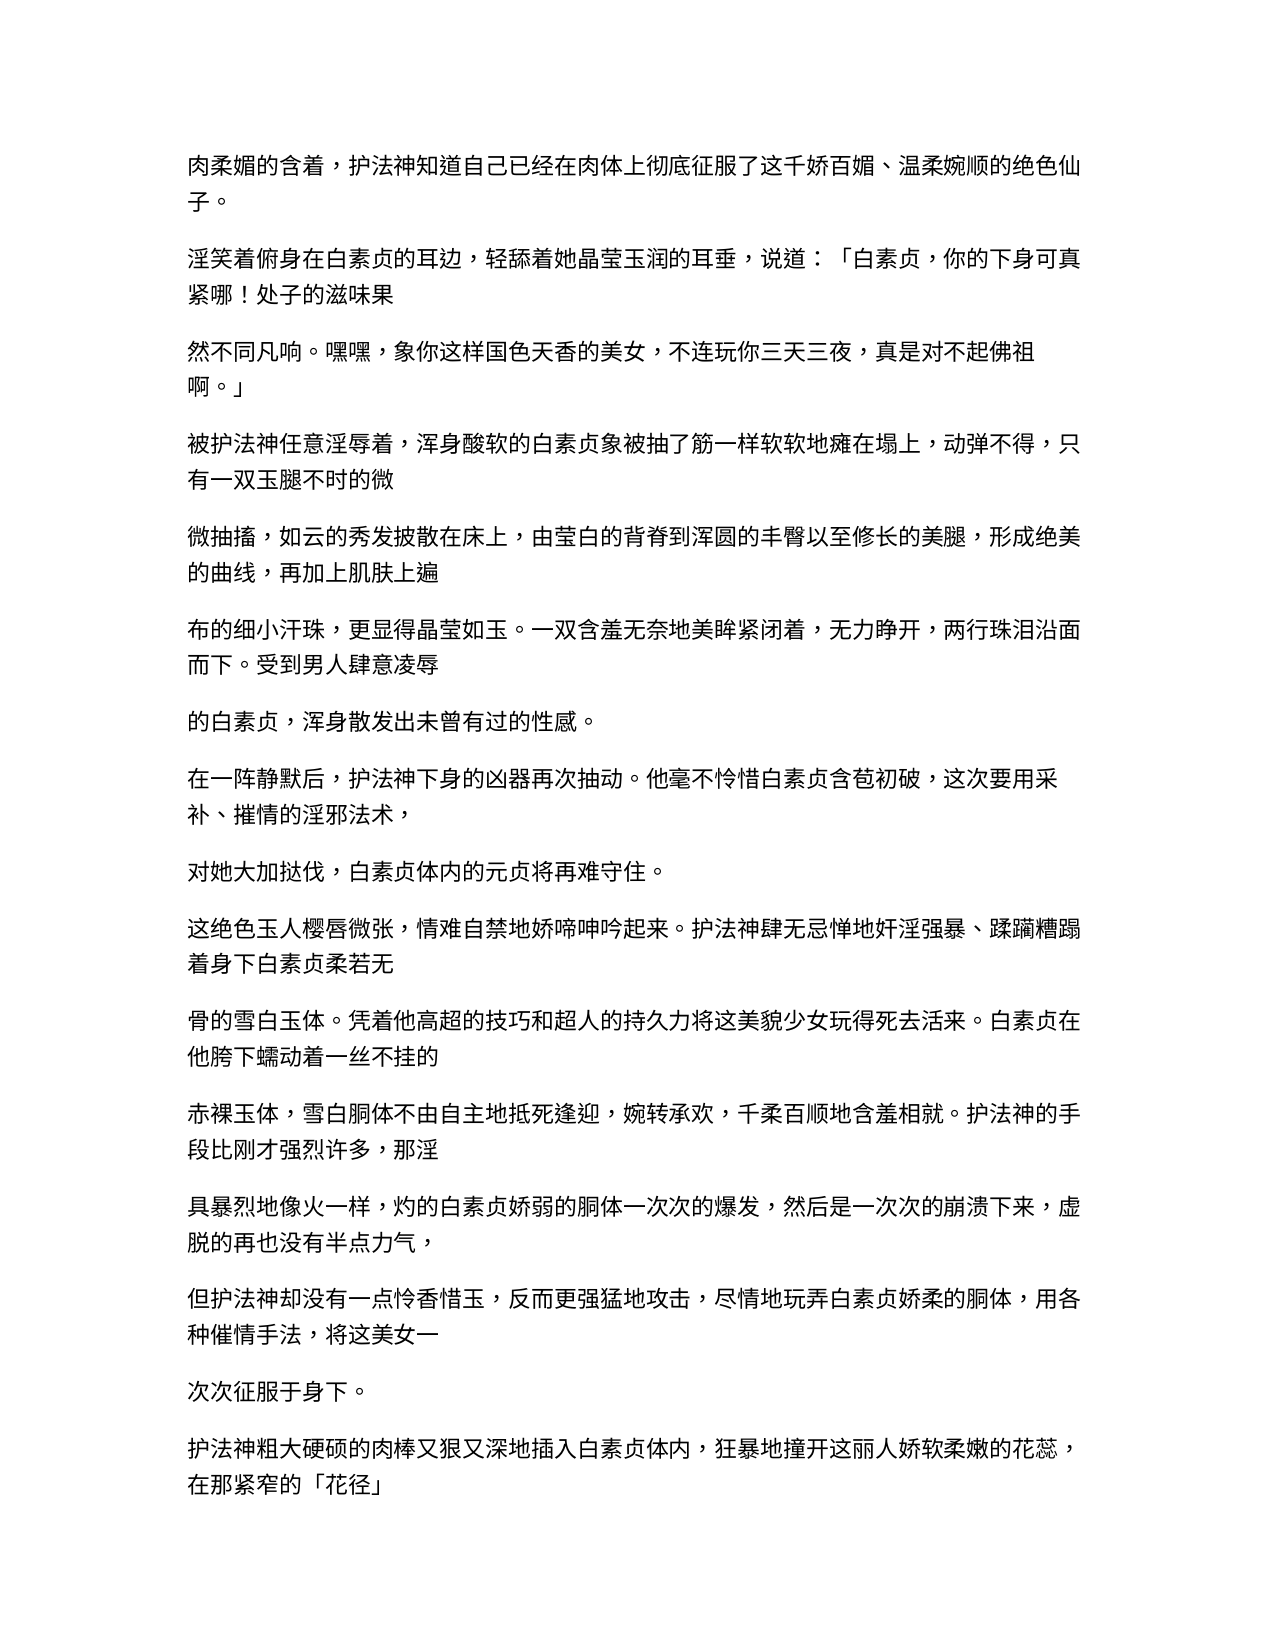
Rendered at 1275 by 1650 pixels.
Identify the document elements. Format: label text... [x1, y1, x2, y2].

text 但护法神却没有一点怜香惜玉，反而更强猛地攻击，尽情地玩弄白素贞娇柔的胴体，用各种催情手法，将这美女一 [187, 1283, 1087, 1351]
text 布的细小汗珠，更显得晶莹如玉。一双含羞无奈地美眸紧闭着，无力睁开，两行珠泪沿面而下。受到男人肆意凌辱 [187, 613, 1087, 681]
text 淫笑着俯身在白素贞的耳边，轻舔着她晶莹玉润的耳垂，说道：「白素贞，你的下身可真紧哪！处子的滋味果 [187, 243, 1087, 310]
text 次次征服于身下。 [187, 1376, 1087, 1407]
text 赤裸玉体，雪白胴体不由自主地抵死逢迎，婉转承欢，千柔百顺地含羞相就。护法神的手段比刚才强烈许多，那淫 [187, 1098, 1087, 1165]
text 护法神粗大硬硕的肉棒又狠又深地插入白素贞体内，狂暴地撞开这丽人娇软柔嫩的花蕊，在那紧窄的「花径」 [187, 1433, 1087, 1500]
text 被护法神任意淫辱着，浑身酸软的白素贞象被抽了筋一样软软地瘫在塌上，动弹不得，只有一双玉腿不时的微 [187, 428, 1087, 495]
text 这绝色玉人樱唇微张，情难自禁地娇啼呻吟起来。护法神肆无忌惮地奸淫强暴、蹂躏糟蹋着身下白素贞柔若无 [187, 912, 1087, 980]
text 肉柔媚的含着，护法神知道自己已经在肉体上彻底征服了这千娇百媚、温柔婉顺的绝色仙子。 [187, 150, 1087, 217]
text 然不同凡响。嘿嘿，象你这样国色天香的美女，不连玩你三天三夜，真是对不起佛祖啊。」 [187, 335, 1087, 403]
text 微抽搐，如云的秀发披散在床上，由莹白的背脊到浑圆的丰臀以至修长的美腿，形成绝美的曲线，再加上肌肤上遍 [187, 521, 1087, 588]
text 的白素贞，浑身散发出未曾有过的性感。 [187, 706, 1087, 737]
text 在一阵静默后，护法神下身的凶器再次抽动。他毫不怜惜白素贞含苞初破，这次要用采补、摧情的淫邪法术， [187, 763, 1087, 830]
text 具暴烈地像火一样，灼的白素贞娇弱的胴体一次次的爆发，然后是一次次的崩溃下来，虚脱的再也没有半点力气， [187, 1191, 1087, 1258]
text 对她大加挞伐，白素贞体内的元贞将再难守住。 [187, 856, 1087, 887]
text 骨的雪白玉体。凭着他高超的技巧和超人的持久力将这美貌少女玩得死去活来。白素贞在他胯下蠕动着一丝不挂的 [187, 1005, 1087, 1072]
